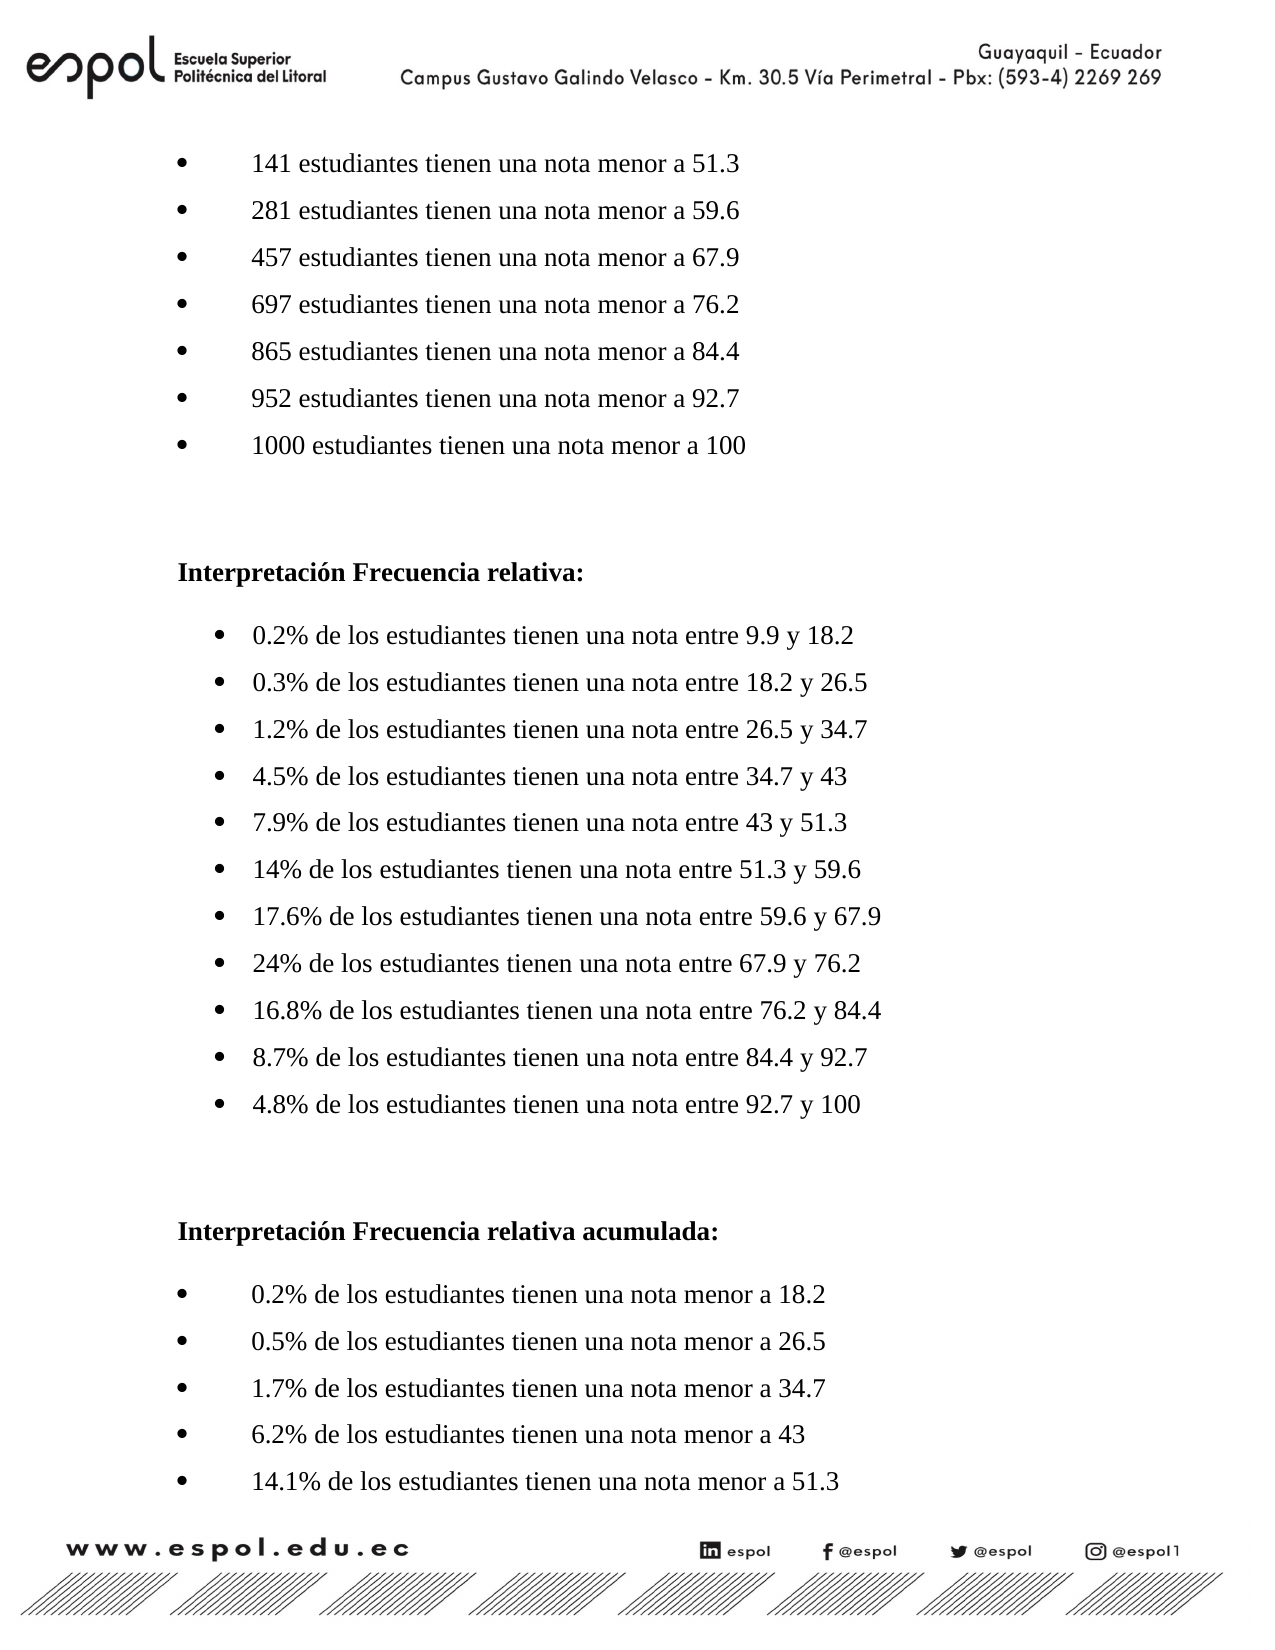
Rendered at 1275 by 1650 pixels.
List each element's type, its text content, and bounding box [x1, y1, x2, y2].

list 1.7% de los estudiantes tienen una nota menor a 34.7 [177, 1372, 1098, 1403]
list 281 estudiantes tienen una nota menor a 59.6 [177, 194, 1098, 226]
list 0.2% de los estudiantes tienen una nota menor a 18.2 [177, 1278, 1098, 1309]
list 6.2% de los estudiantes tienen una nota menor a 43 [177, 1419, 1098, 1450]
list 697 estudiantes tienen una nota menor a 76.2 [177, 288, 1098, 319]
list 14.1% de los estudiantes tienen una nota menor a 51.3 [177, 1466, 1098, 1497]
picture [4, 26, 1217, 108]
list 457 estudiantes tienen una nota menor a 67.9 [177, 241, 1098, 273]
list 0.3% de los estudiantes tienen una nota entre 18.2 y 26.5 [215, 666, 1098, 697]
list 17.6% de los estudiantes tienen una nota entre 59.6 y 67.9 [215, 900, 1098, 932]
picture [14, 1512, 1252, 1630]
list 0.5% de los estudiantes tienen una nota menor a 26.5 [177, 1325, 1098, 1356]
list 4.8% de los estudiantes tienen una nota entre 92.7 y 100 [215, 1088, 1098, 1119]
list 952 estudiantes tienen una nota menor a 92.7 [177, 382, 1098, 413]
list 141 estudiantes tienen una nota menor a 51.3 [177, 148, 1098, 179]
text Interpretación Frecuencia relativa acumulada: [177, 1215, 1098, 1246]
text Interpretación Frecuencia relativa: [177, 556, 1098, 587]
list 865 estudiantes tienen una nota menor a 84.4 [177, 335, 1098, 366]
list 14% de los estudiantes tienen una nota entre 51.3 y 59.6 [215, 853, 1098, 885]
list 1000 estudiantes tienen una nota menor a 100 [177, 429, 1098, 460]
list 1.2% de los estudiantes tienen una nota entre 26.5 y 34.7 [215, 713, 1098, 744]
list 7.9% de los estudiantes tienen una nota entre 43 y 51.3 [215, 807, 1098, 838]
list 8.7% de los estudiantes tienen una nota entre 84.4 y 92.7 [215, 1041, 1098, 1072]
list 16.8% de los estudiantes tienen una nota entre 76.2 y 84.4 [215, 994, 1098, 1025]
list 4.5% de los estudiantes tienen una nota entre 34.7 y 43 [215, 760, 1098, 791]
list 24% de los estudiantes tienen una nota entre 67.9 y 76.2 [215, 947, 1098, 978]
list 0.2% de los estudiantes tienen una nota entre 9.9 y 18.2 [215, 619, 1098, 650]
